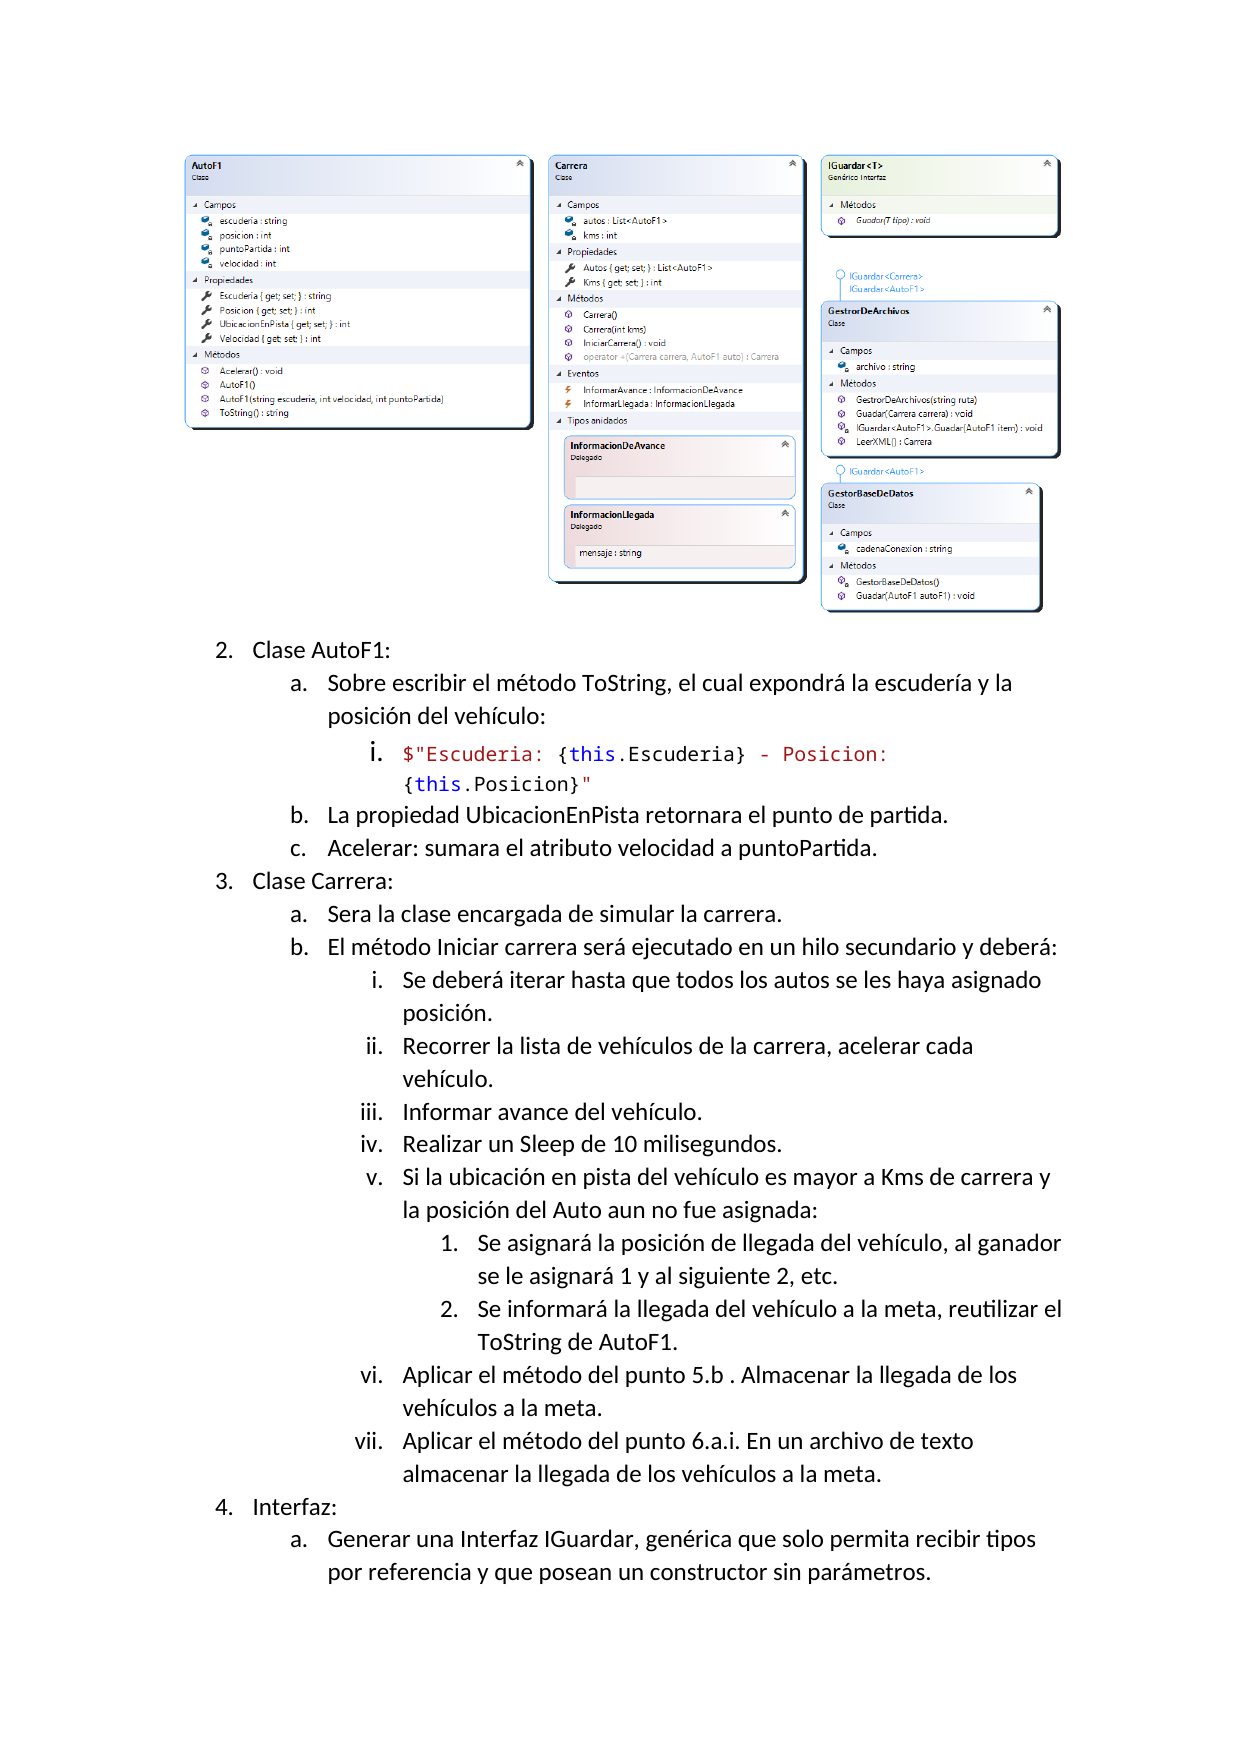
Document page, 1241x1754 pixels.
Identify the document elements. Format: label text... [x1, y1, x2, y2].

list Se asignará la posición de llegada del vehículo, al ganador se le asignará 1 y al siguiente 2, etc. [440, 1227, 1063, 1291]
list Recorrer la lista de vehículos de la carrera, acelerar cada vehículo. [383, 1030, 1063, 1093]
list Interfaz: [215, 1491, 1063, 1521]
list Generar una Interfaz IGuardar, genérica que solo permita recibir tipos por referencia y que posean un constructor sin parámetros. [290, 1524, 1063, 1587]
list Se deberá iterar hasta que todos los autos se les haya asignado posición. [383, 964, 1063, 1027]
list Se informará la llegada del vehículo a la meta, reutilizar el ToString de AutoF1. [440, 1293, 1063, 1357]
list Clase AutoF1: [215, 634, 1063, 664]
list Sobre escribir el método ToString, el cual expondrá la escudería y la posición del vehículo: [290, 667, 1063, 730]
list Sera la clase encargada de simular la carrera. [290, 898, 1063, 929]
list La propiedad UbicacionEnPista retornara el punto de partida. [290, 799, 1063, 830]
list El método Iniciar carrera será ejecutado en un hilo secundario y deberá: [290, 931, 1063, 962]
list Aplicar el método del punto 6.a.i. En un archivo de texto almacenar la llegada de los vehículos a la meta. [383, 1425, 1063, 1488]
list Informar avance del vehículo. [383, 1096, 1063, 1126]
list Realizar un Sleep de 10 milisegundos. [383, 1129, 1063, 1159]
list Acelerar: sumara el atributo velocidad a puntoPartida. [290, 832, 1063, 863]
picture [177, 147, 1063, 616]
list Aplicar el método del punto 5.b . Almacenar la llegada de los vehículos a la meta. [383, 1359, 1063, 1422]
list $"Escuderia: {this.Escuderia} - Posicion: {this.Posicion}" [383, 733, 1063, 797]
list Si la ubicación en pista del vehículo es mayor a Kms de carrera y la posición del Auto aun no fue asignada: [383, 1162, 1063, 1225]
list Clase Carrera: [215, 865, 1063, 896]
